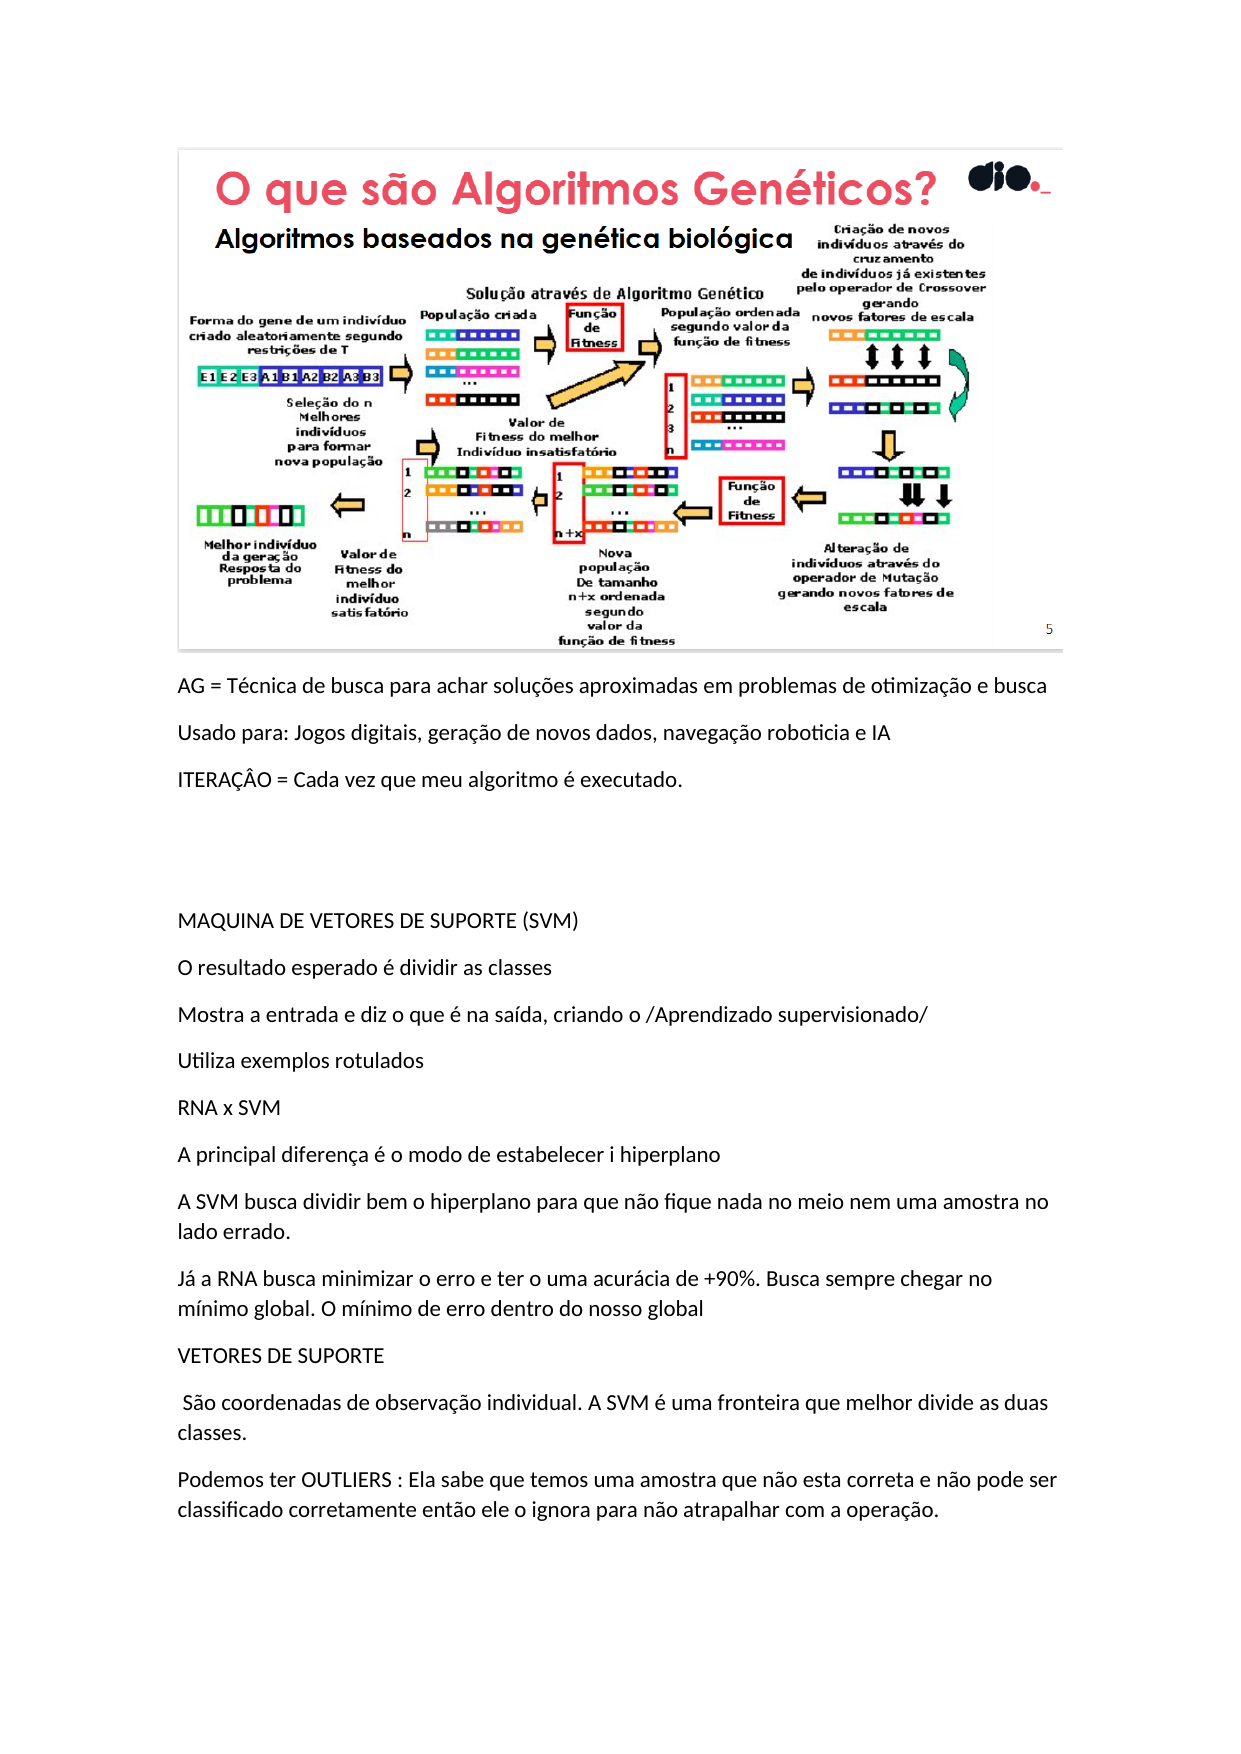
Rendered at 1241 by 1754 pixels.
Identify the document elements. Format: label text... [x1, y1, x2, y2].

text MAQUINA DE VETORES DE SUPORTE (SVM) [177, 906, 1063, 934]
text Usado para: Jogos digitais, geração de novos dados, navegação roboticia e IA [177, 718, 1063, 746]
picture [177, 147, 1063, 653]
text Mostra a entrada e diz o que é na saída, criando o /Aprendizado supervisionado/ [177, 1000, 1063, 1028]
text A SVM busca dividir bem o hiperplano para que não fique nada no meio nem uma amostra no lado errado. [177, 1187, 1063, 1245]
text RNA x SVM [177, 1093, 1063, 1121]
text Podemos ter OUTLIERS : Ela sabe que temos uma amostra que não esta correta e não pode ser classificado corretamente então ele o ignora para não atrapalhar com a operação. [177, 1465, 1063, 1523]
text VETORES DE SUPORTE [177, 1341, 1063, 1369]
text Utiliza exemplos rotulados [177, 1047, 1063, 1074]
text A principal diferença é o modo de estabelecer i hiperplano [177, 1140, 1063, 1168]
text Já a RNA busca minimizar o erro e ter o uma acurácia de +90%. Busca sempre chegar no mínimo global. O mínimo de erro dentro do nosso global [177, 1264, 1063, 1322]
text ITERAÇÂO = Cada vez que meu algoritmo é executado. [177, 765, 1063, 793]
text AG = Técnica de busca para achar soluções aproximadas em problemas de otimização e busca [177, 672, 1063, 699]
text São coordenadas de observação individual. A SVM é uma fronteira que melhor divide as duas classes. [177, 1388, 1063, 1446]
text O resultado esperado é dividir as classes [177, 953, 1063, 981]
